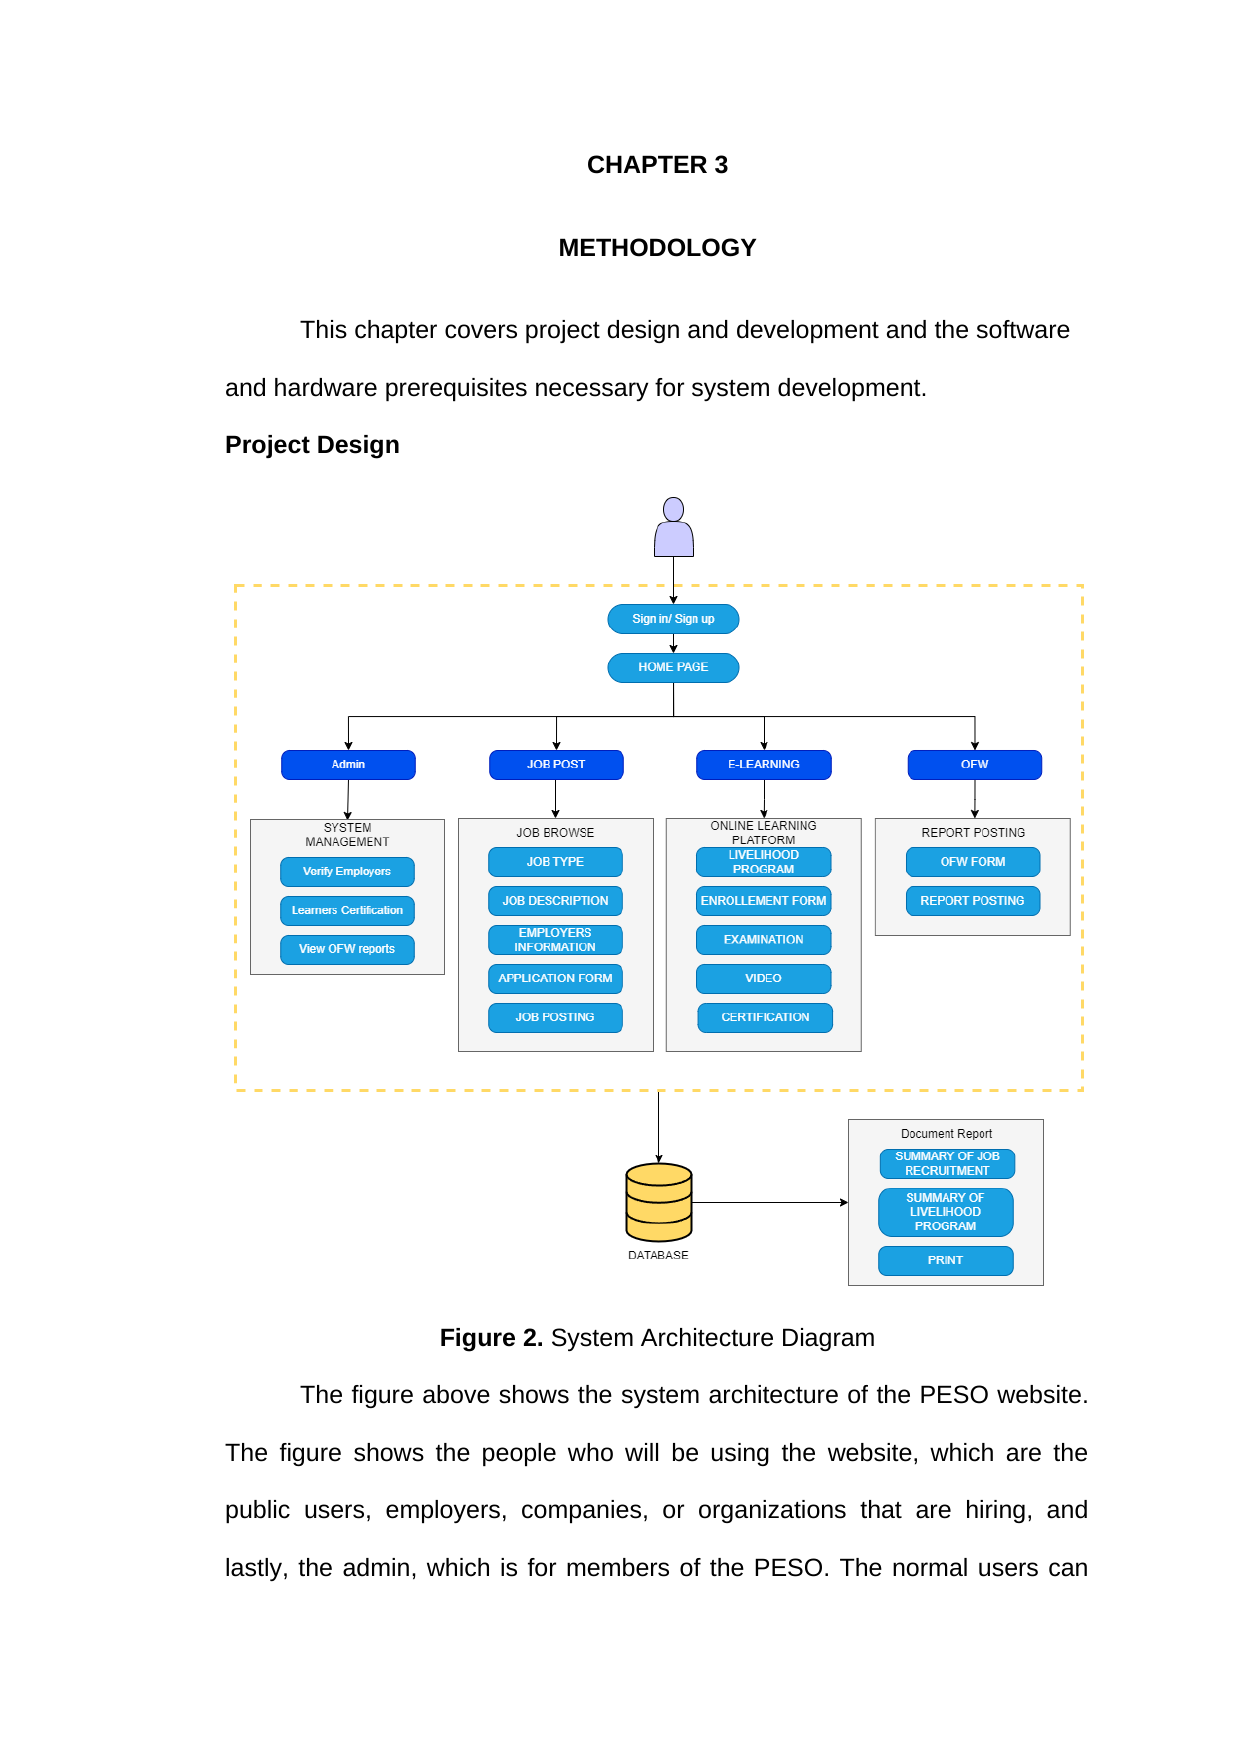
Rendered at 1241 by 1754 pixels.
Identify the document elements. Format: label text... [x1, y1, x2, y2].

text Figure 2. System Architecture Diagram [225, 1322, 1090, 1351]
text This chapter covers project design and development and the software and hardware prerequisites necessary for system development. [225, 315, 1090, 401]
text Project Design [225, 430, 1090, 459]
picture [225, 487, 1091, 1294]
text METHODOLOGY [225, 232, 1090, 261]
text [225, 1380, 1090, 1581]
text CHAPTER 3 [225, 150, 1090, 179]
